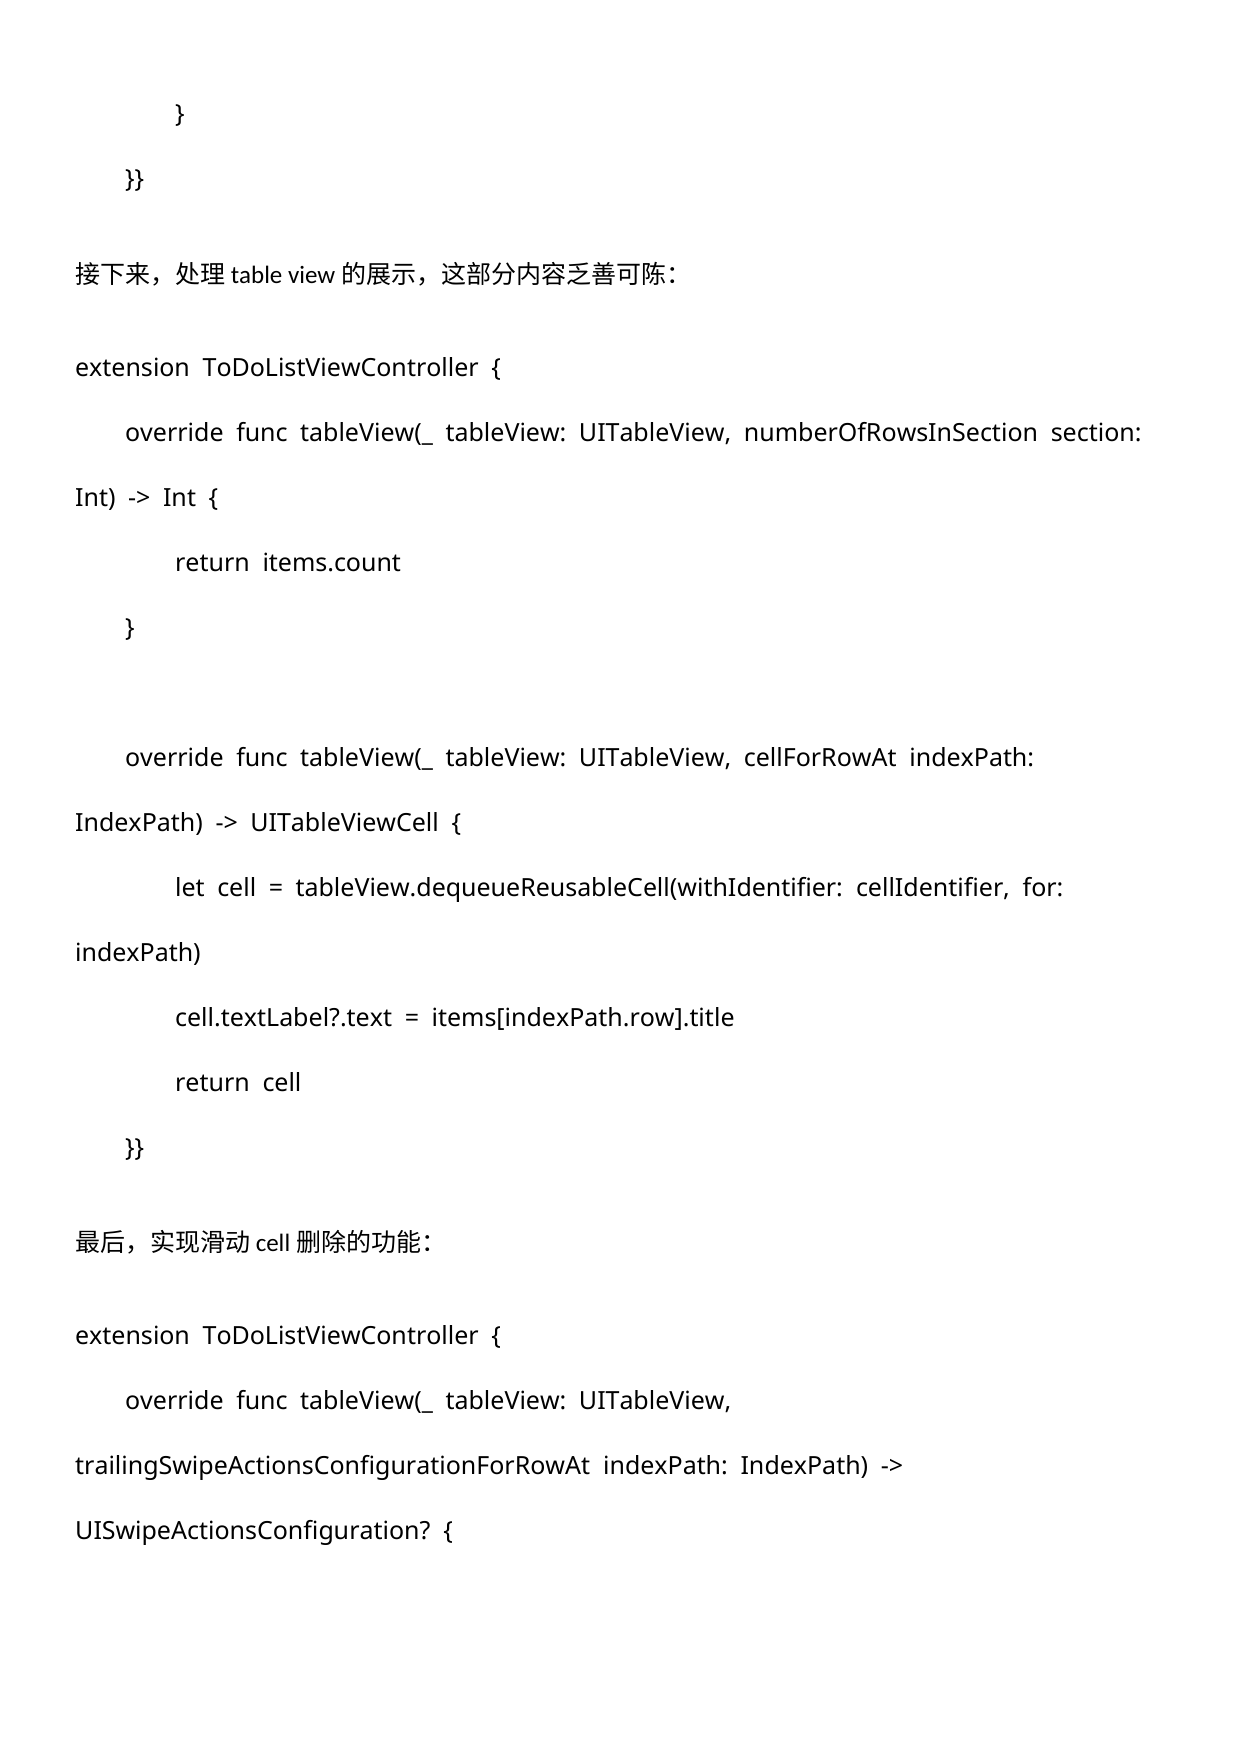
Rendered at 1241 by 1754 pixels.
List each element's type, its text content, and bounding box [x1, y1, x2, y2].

text return cell [75, 1049, 1165, 1114]
text override func tableView(_ tableView: UITableView, numberOfRowsInSection section: Int) -> Int { [75, 399, 1165, 529]
text } [75, 594, 1165, 659]
text override func tableView(_ tableView: UITableView, cellForRowAt indexPath: IndexPath) -> UITableViewCell { [75, 724, 1165, 854]
text }} [75, 1114, 1165, 1179]
text extension ToDoListViewController { [75, 1302, 1165, 1367]
text extension ToDoListViewController { [75, 334, 1165, 399]
text cell.textLabel?.text = items[indexPath.row].title [75, 984, 1165, 1049]
text }} [75, 146, 1165, 211]
text let cell = tableView.dequeueReusableCell(withIdentifier: cellIdentifier, for: indexPath) [75, 854, 1165, 984]
text } [75, 81, 1165, 146]
text override func tableView(_ tableView: UITableView, trailingSwipeActionsConfigurationForRowAt indexPath: IndexPath) -> UISwipeActionsConfiguration? { [75, 1367, 1165, 1562]
text 最后，实现滑动 cell 删除的功能： [75, 1208, 1165, 1273]
text return items.count [75, 529, 1165, 594]
text 接下来，处理 table view 的展示，这部分内容乏善可陈： [75, 240, 1165, 305]
